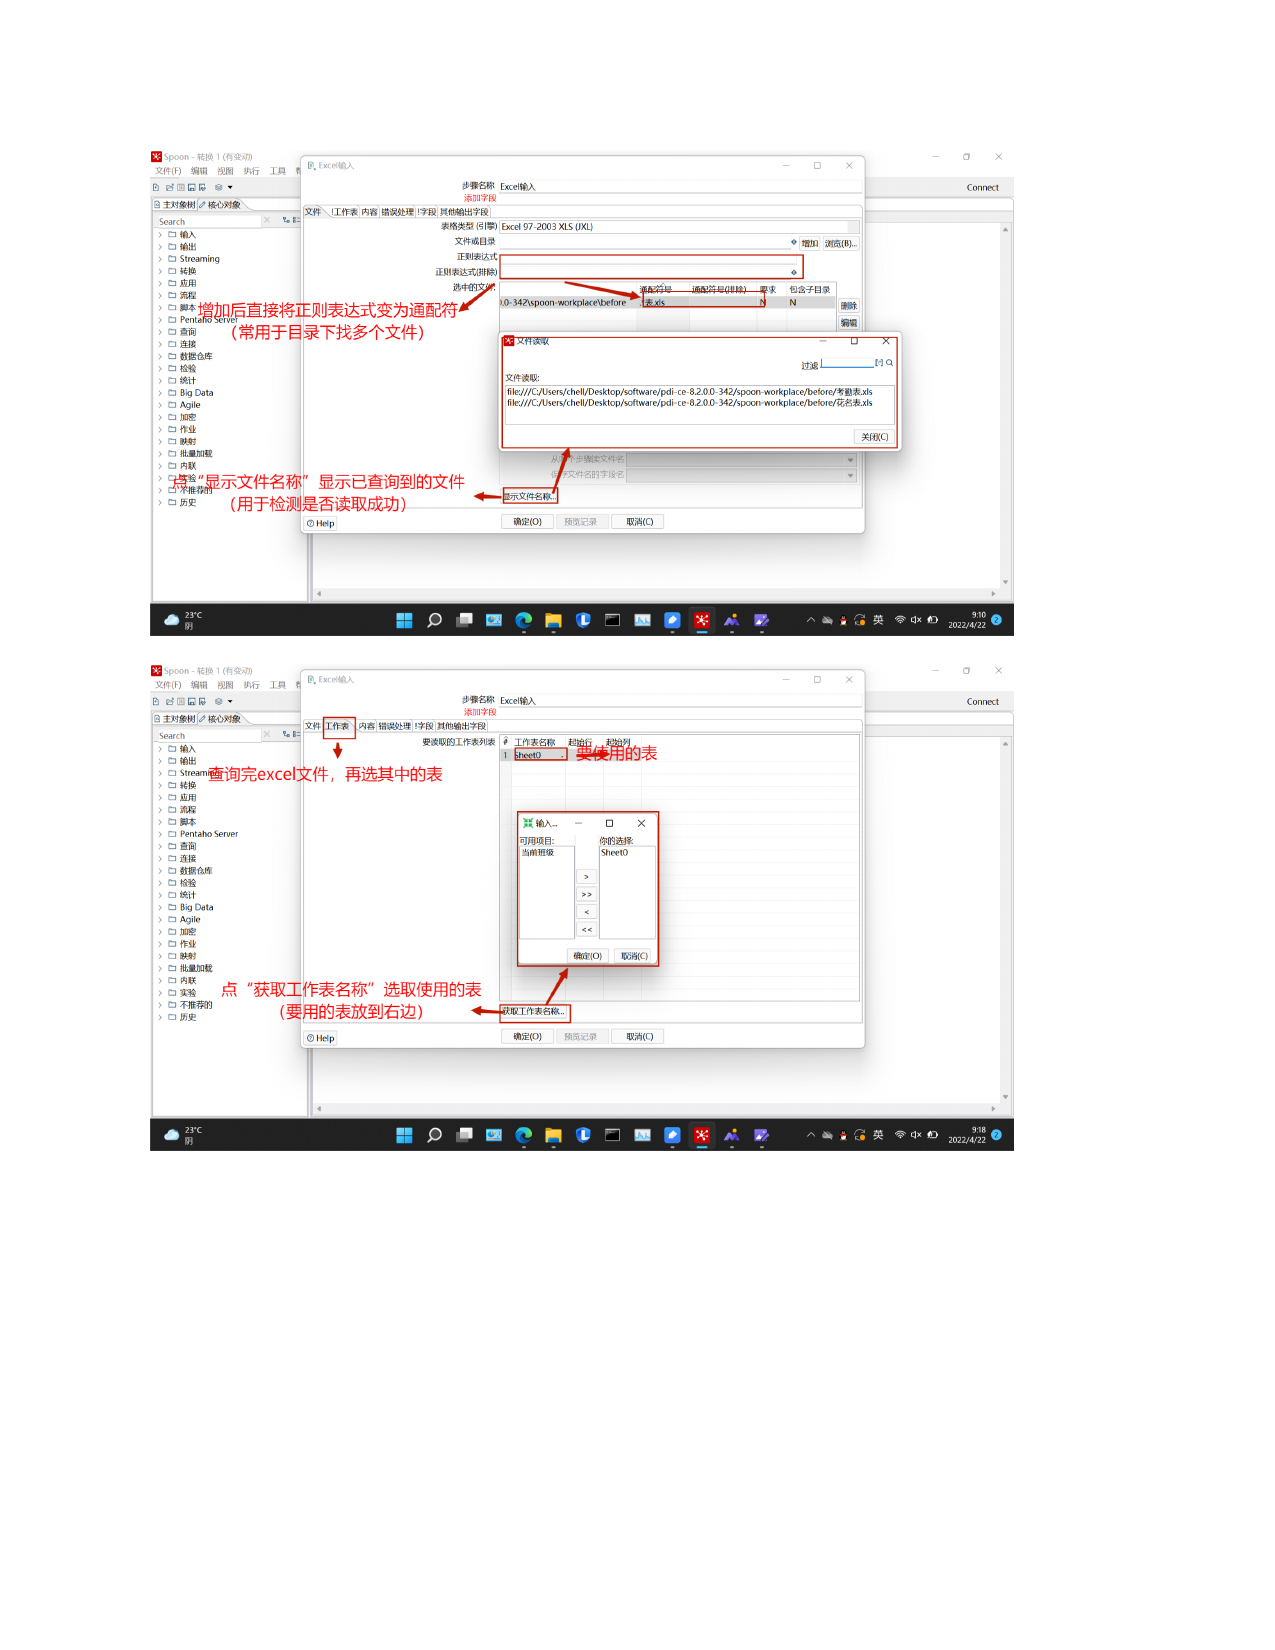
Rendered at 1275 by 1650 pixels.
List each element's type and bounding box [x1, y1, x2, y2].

picture [150, 664, 1014, 1151]
picture [150, 150, 1014, 636]
